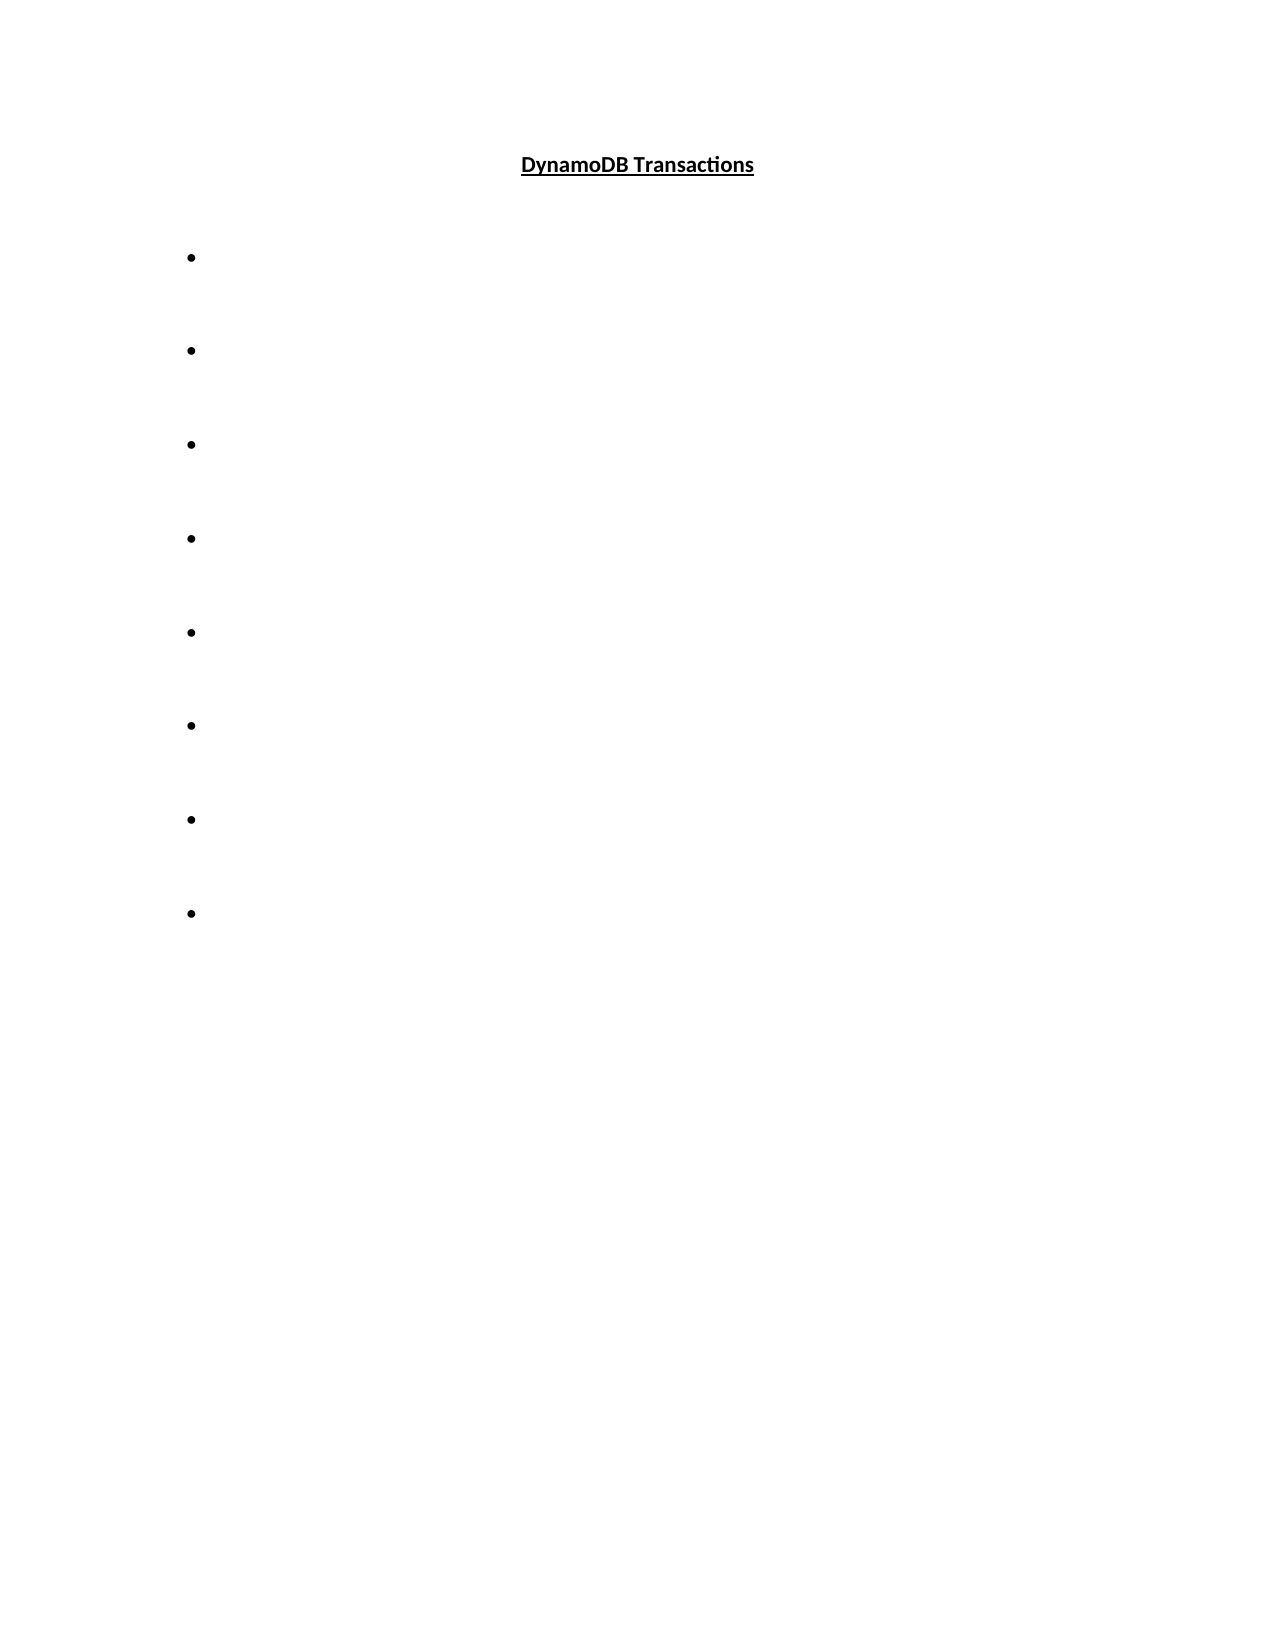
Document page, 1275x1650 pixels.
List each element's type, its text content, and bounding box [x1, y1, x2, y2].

text DynamoDB Transactions [150, 150, 1125, 178]
